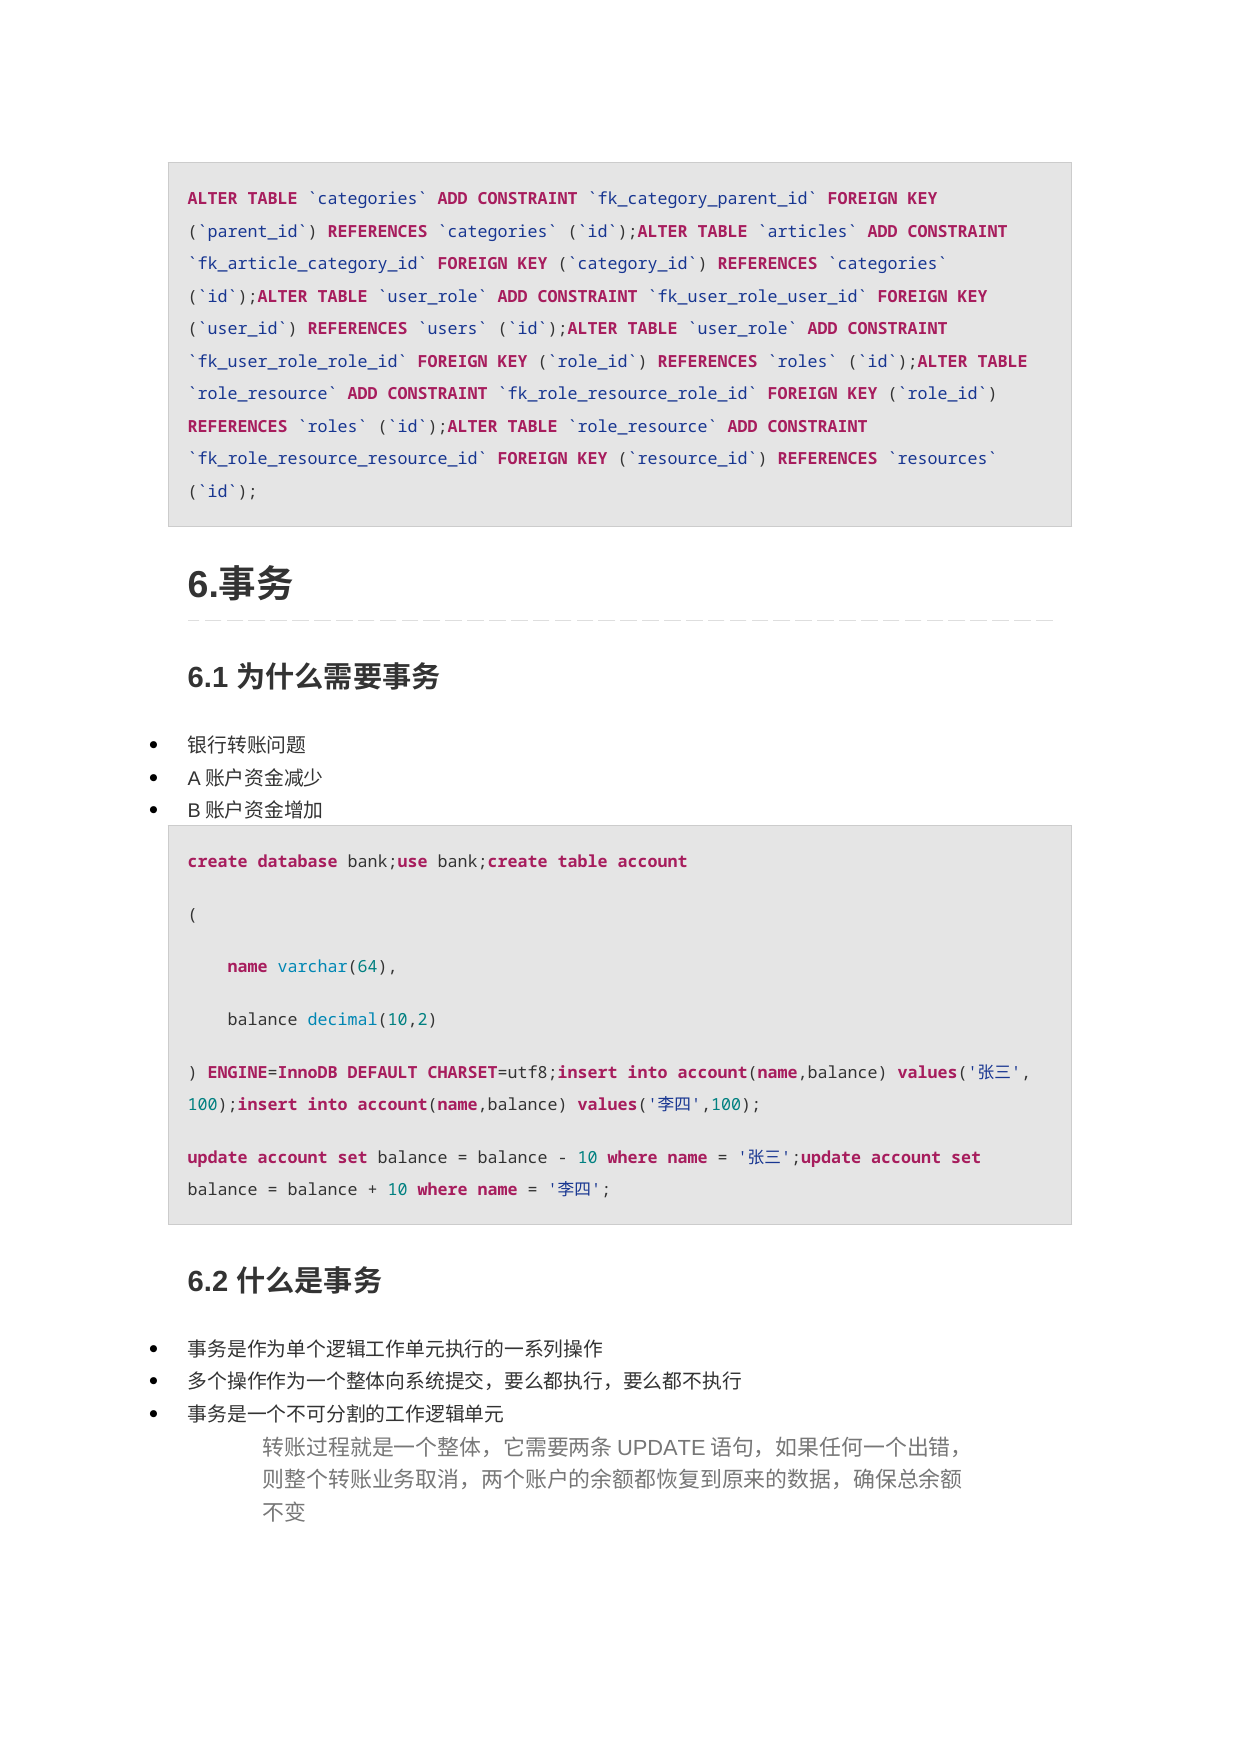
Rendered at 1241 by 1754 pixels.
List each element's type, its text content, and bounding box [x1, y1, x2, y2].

text update account set balance = balance - 10 where name = '张三';update account set balance = balance + 10 where name = '李四'; [169, 1120, 1071, 1224]
text create database bank;use bank;create table account [169, 826, 1071, 877]
list 事务是作为单个逻辑工作单元执行的一系列操作 [150, 1332, 1053, 1364]
subtitle 6.2 什么是事务 [187, 1247, 1053, 1312]
text ( [169, 878, 1071, 930]
list 多个操作作为一个整体向系统提交，要么都执行，要么都不执行 [150, 1364, 1053, 1397]
subtitle 6.1 为什么需要事务 [187, 643, 1053, 708]
text 转账过程就是一个整体，它需要两条UPDATE语句，如果任何一个出错，则整个转账业务取消，两个账户的余额都恢复到原来的数据，确保总余额不变 [262, 1429, 978, 1527]
list 银行转账问题 [150, 728, 1053, 760]
subtitle 6.事务 [187, 548, 1053, 621]
text balance decimal(10,2) [169, 983, 1071, 1035]
text name varchar(64), [169, 930, 1071, 982]
text ) ENGINE=InnoDB DEFAULT CHARSET=utf8;insert into account(name,balance) values('张三',100);insert into account(name,balance) values('李四',100); [169, 1035, 1071, 1120]
list 事务是一个不可分割的工作逻辑单元 [150, 1397, 1053, 1429]
list A账户资金减少 [150, 760, 1053, 793]
list B账户资金增加 [150, 793, 1053, 825]
text ALTER TABLE `categories` ADD CONSTRAINT `fk_category_parent_id` FOREIGN KEY (`parent_id`) REFERENCES `categories` (`id`);ALTER TABLE `articles` ADD CONSTRAINT `fk_article_category_id` FOREIGN KEY (`category_id`) REFERENCES `categories` (`id`);ALTER TABLE `user_role` ADD CONSTRAINT `fk_user_role_user_id` FOREIGN KEY (`user_id`) REFERENCES `users` (`id`);ALTER TABLE `user_role` ADD CONSTRAINT `fk_user_role_role_id` FOREIGN KEY (`role_id`) REFERENCES `roles` (`id`);ALTER TABLE `role_resource` ADD CONSTRAINT `fk_role_resource_role_id` FOREIGN KEY (`role_id`) REFERENCES `roles` (`id`);ALTER TABLE `role_resource` ADD CONSTRAINT `fk_role_resource_resource_id` FOREIGN KEY (`resource_id`) REFERENCES `resources` (`id`); [169, 163, 1071, 526]
